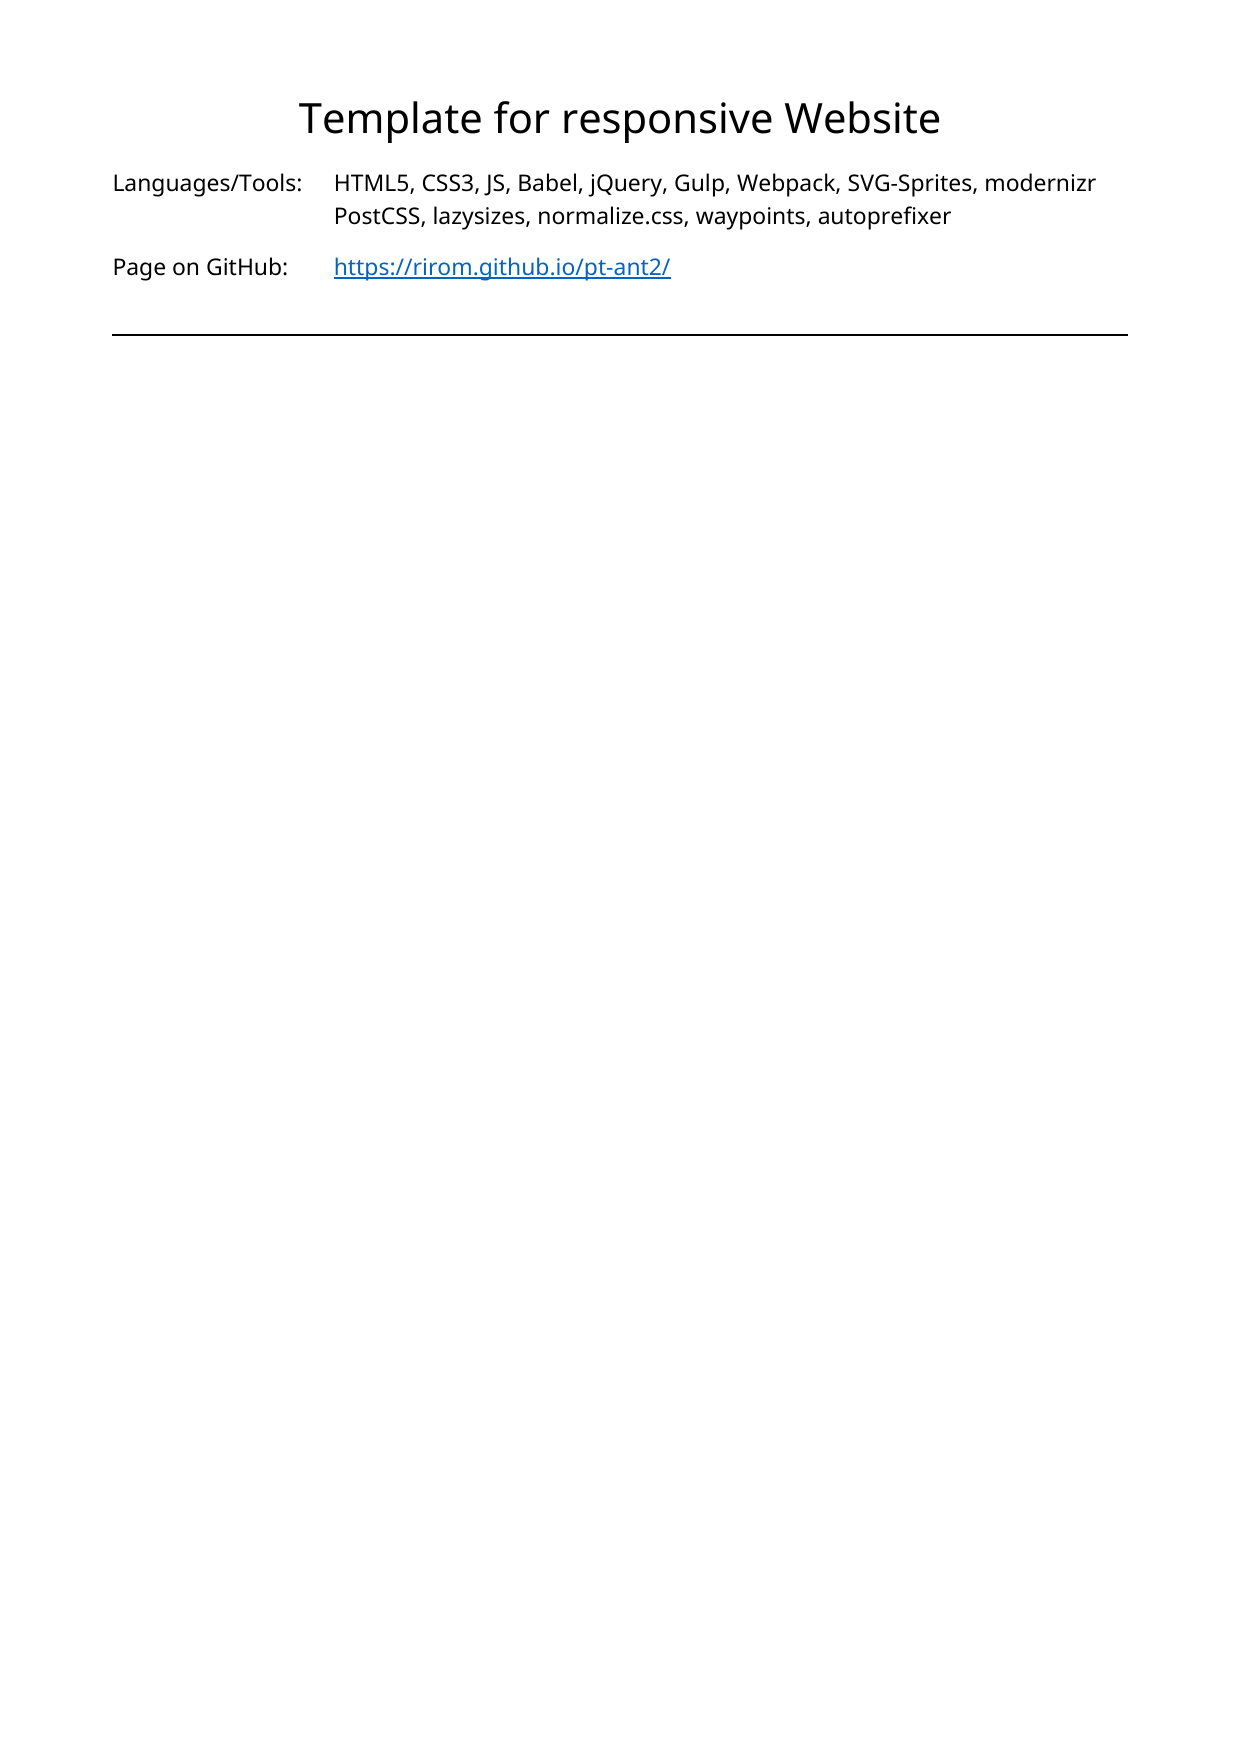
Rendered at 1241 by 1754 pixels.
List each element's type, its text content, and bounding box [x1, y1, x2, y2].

text Languages/Tools: HTML5, CSS3, JS, Babel, jQuery, Gulp, Webpack, SVG-Sprites, modernizr PostCSS, lazysizes, normalize.css, waypoints, autoprefixer [112, 167, 1128, 232]
text Template for responsive Website [112, 89, 1128, 145]
text Page on GitHub: https://rirom.github.io/pt-ant2/ [112, 251, 1128, 282]
